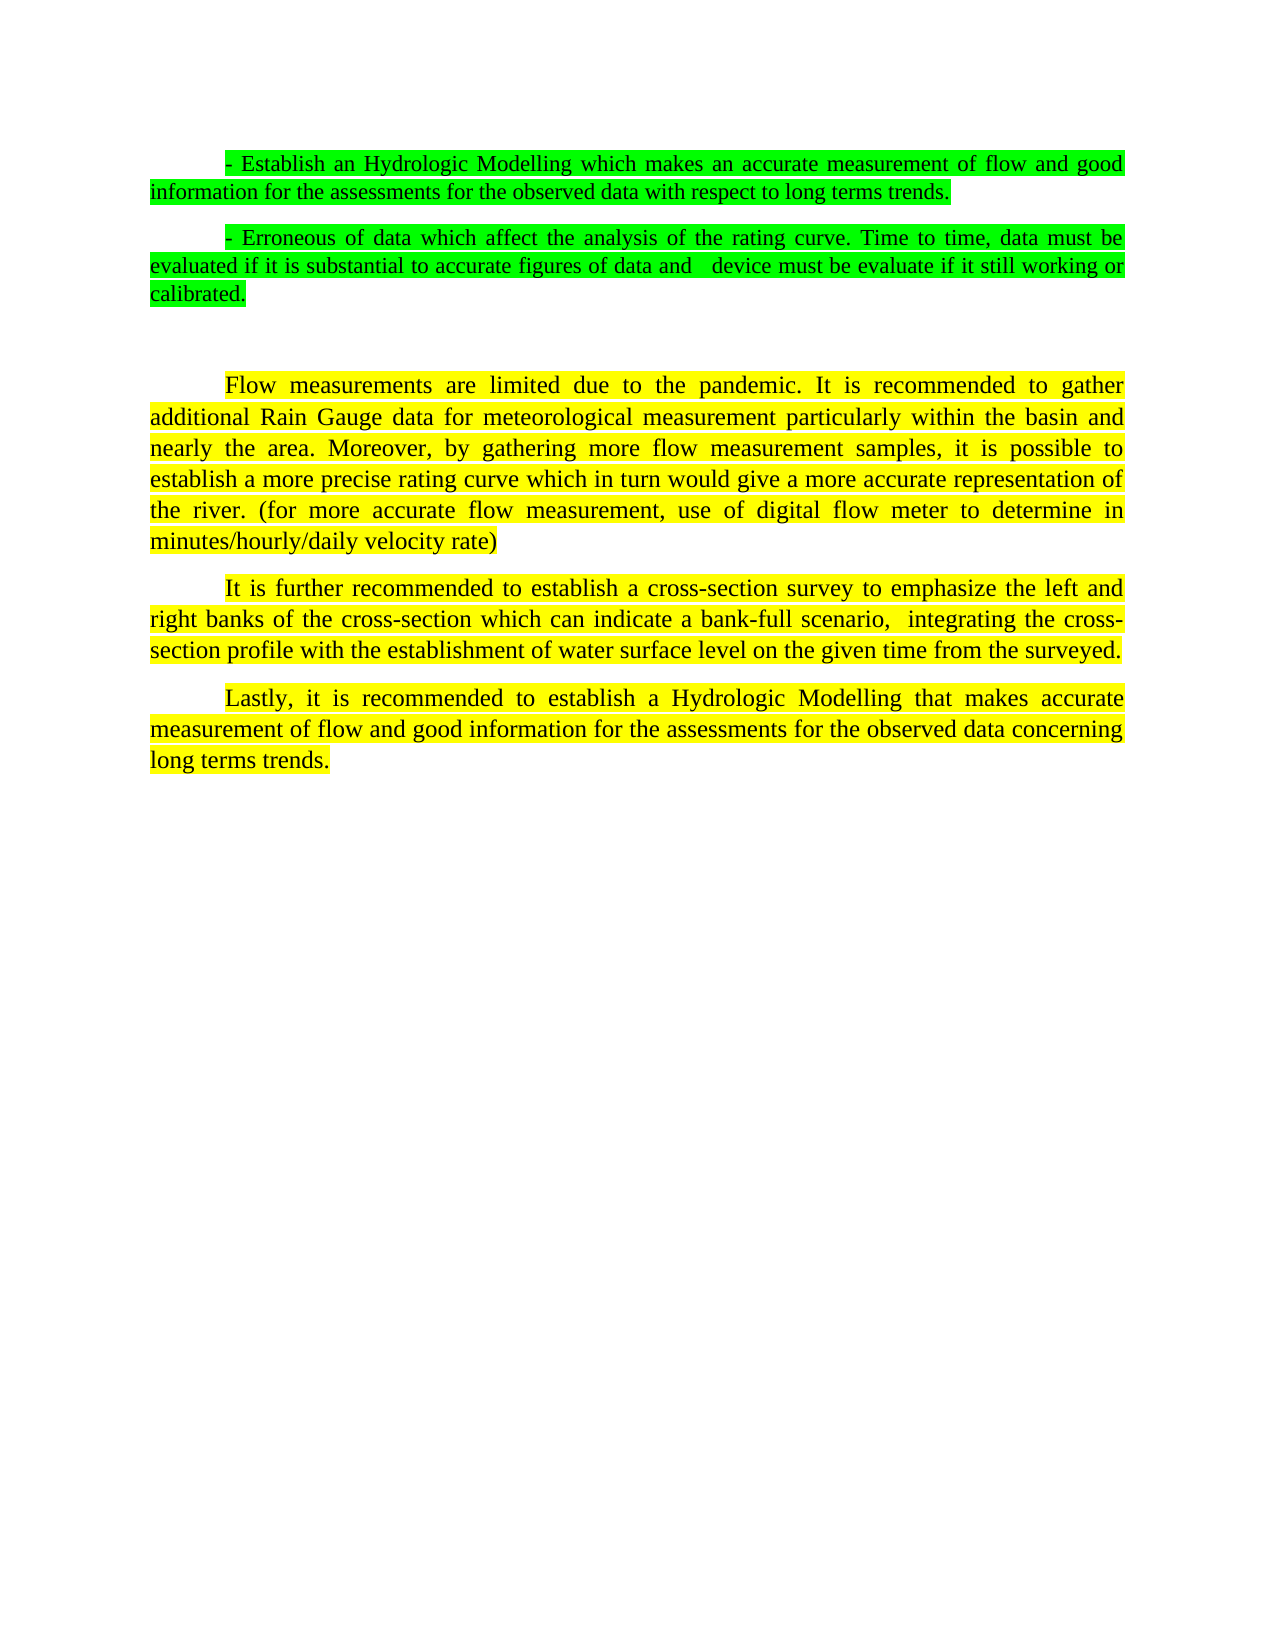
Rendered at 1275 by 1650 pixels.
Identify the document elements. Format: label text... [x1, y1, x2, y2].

text Flow measurements are limited due to the pandemic. It is recommended to gather additional Rain Gauge data for meteorological measurement particularly within the basin and nearly the area. Moreover, by gathering more flow measurement samples, it is possible to establish a more precise rating curve which in turn would give a more accurate representation of the river. (for more accurate flow measurement, use of digital flow meter to determine in minutes/hourly/daily velocity rate) [150, 523, 1125, 554]
text Lastly, it is recommended to establish a Hydrologic Modelling that makes accurate measurement of flow and good information for the assessments for the observed data concerning long terms trends. [150, 683, 1125, 714]
text Flow measurements are limited due to the pandemic. It is recommended to gather additional Rain Gauge data for meteorological measurement particularly within the basin and nearly the area. Moreover, by gathering more flow measurement samples, it is possible to establish a more precise rating curve which in turn would give a more accurate representation of the river. (for more accurate flow measurement, use of digital flow meter to determine in minutes/hourly/daily velocity rate) [150, 371, 1125, 402]
text It is further recommended to establish a cross-section survey to emphasize the left and right banks of the cross-section which can indicate a bank-full scenario, integrating the cross-section profile with the establishment of water surface level on the given time from the surveyed. [150, 573, 1125, 605]
text - Erroneous of data which affect the analysis of the rating curve. Time to time, data must be evaluated if it is substantial to accurate figures of data and device must be evaluate if it still working or calibrated. [150, 278, 1125, 307]
text It is further recommended to establish a cross-section survey to emphasize the left and right banks of the cross-section which can indicate a bank-full scenario, integrating the cross-section profile with the establishment of water surface level on the given time from the surveyed. [150, 633, 1125, 664]
text - Establish an Hydrologic Modelling which makes an accurate measurement of flow and good information for the assessments for the observed data with respect to long terms trends. [150, 150, 1125, 205]
text - Erroneous of data which affect the analysis of the rating curve. Time to time, data must be evaluated if it is substantial to accurate figures of data and device must be evaluate if it still working or calibrated. [150, 223, 1125, 252]
text Lastly, it is recommended to establish a Hydrologic Modelling that makes accurate measurement of flow and good information for the assessments for the observed data concerning long terms trends. [150, 743, 1125, 774]
